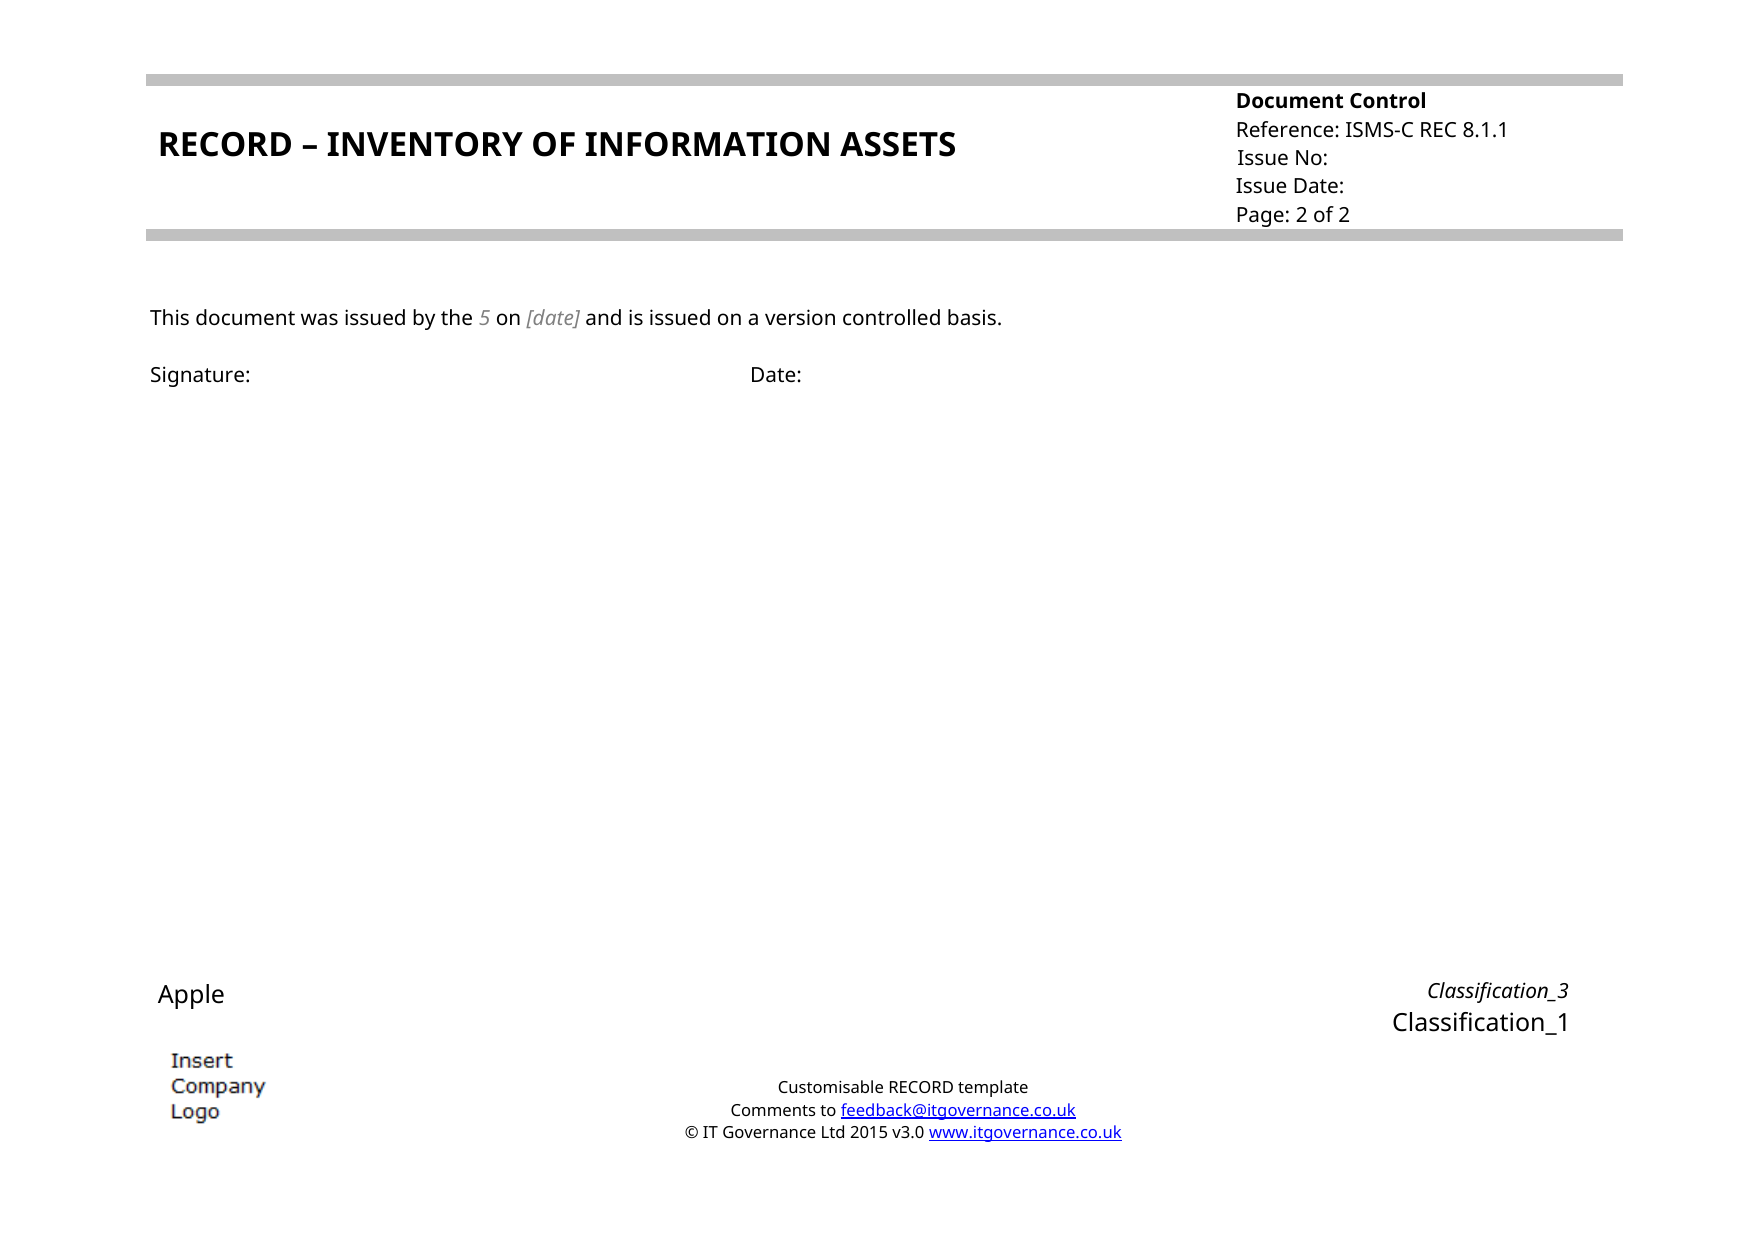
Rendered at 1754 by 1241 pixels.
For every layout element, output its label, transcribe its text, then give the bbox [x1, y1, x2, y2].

text Signature: Date: [150, 360, 1604, 389]
picture [157, 1038, 293, 1144]
text This document was issued by the on [date] and is issued on a version controlled basis. [150, 303, 1604, 332]
